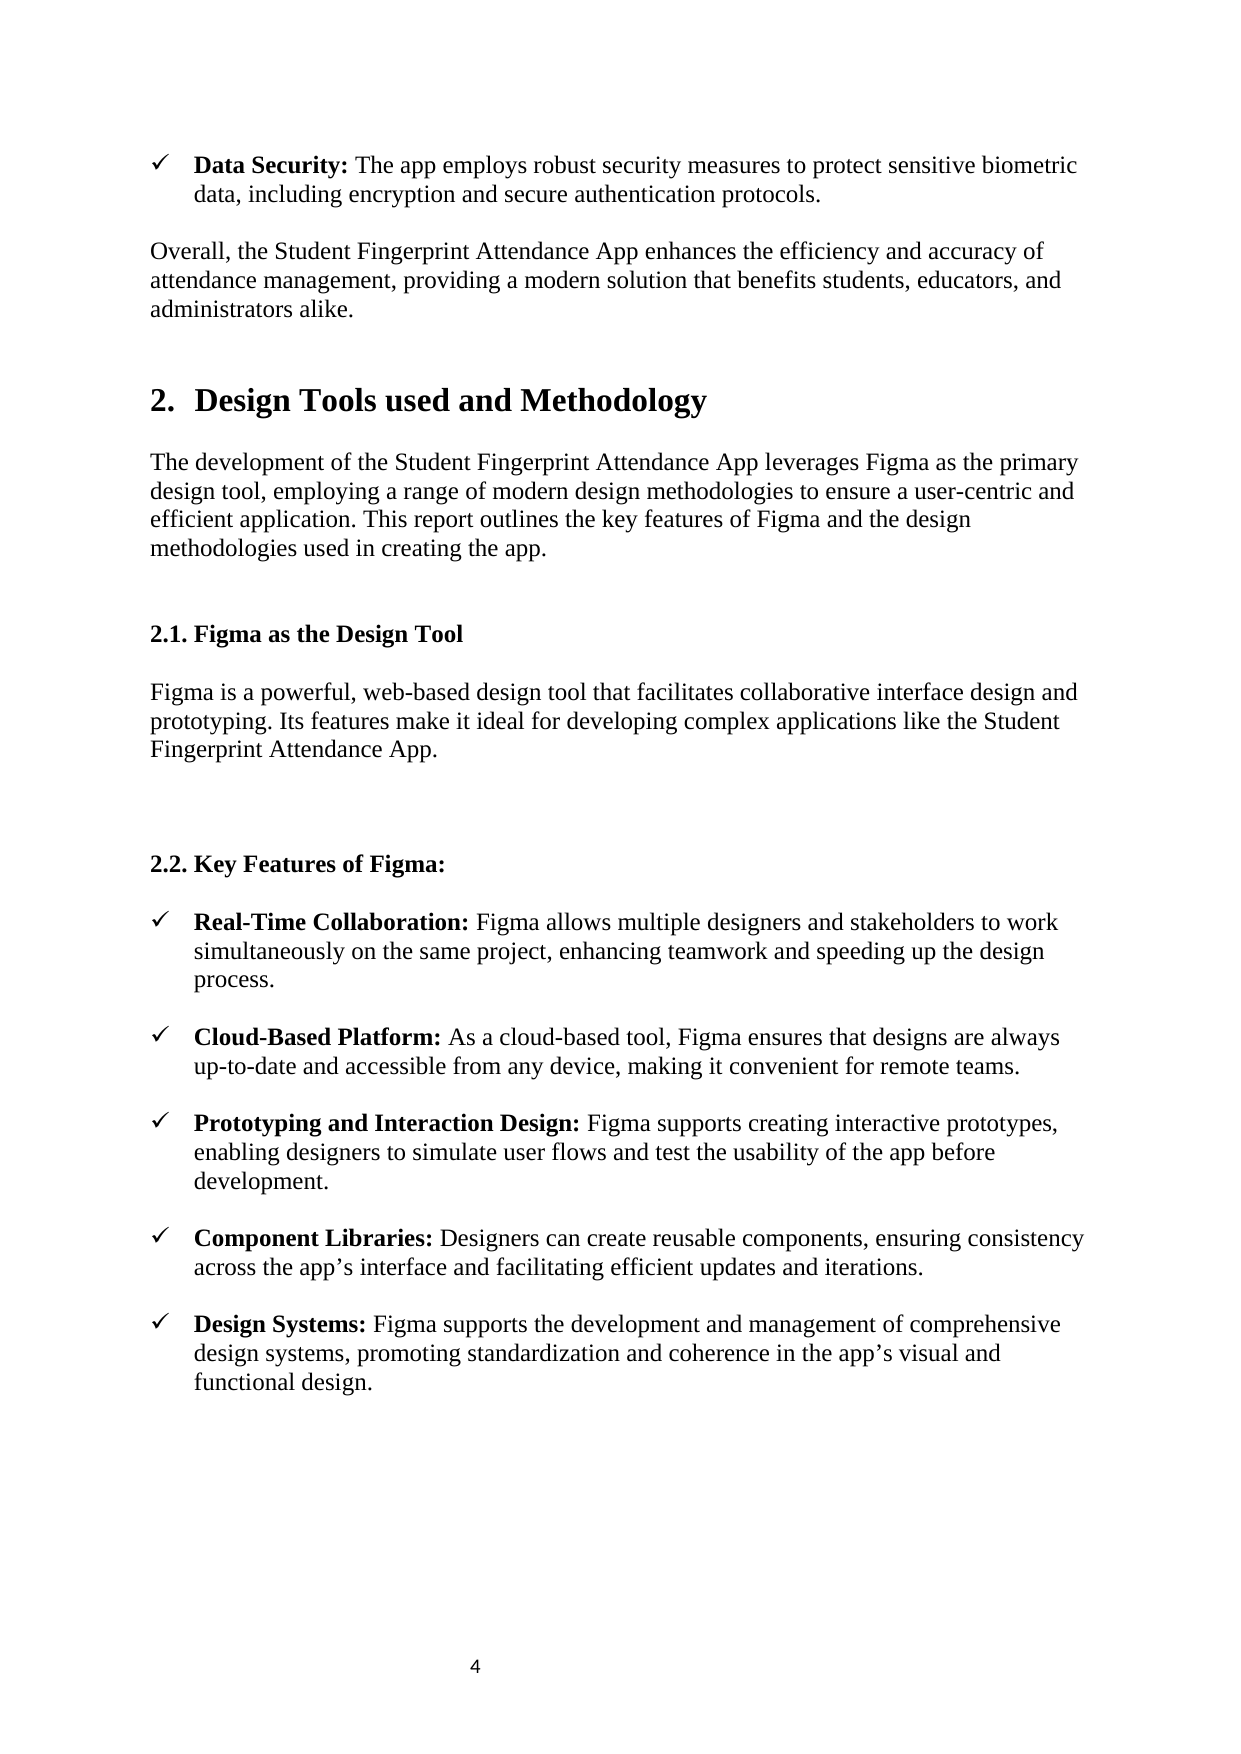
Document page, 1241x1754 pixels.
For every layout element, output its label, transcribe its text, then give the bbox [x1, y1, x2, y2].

list Component Libraries: Designers can create reusable components, ensuring consistency across the app’s interface and facilitating efficient updates and iterations. [150, 1223, 1090, 1281]
list Key Features of Figma: [150, 849, 1090, 878]
list Figma as the Design Tool [150, 619, 1090, 648]
list Overall, the Student Fingerprint Attendance App enhances the efficiency and accuracy of attendance management, providing a modern solution that benefits students, educators, and administrators alike. [150, 236, 1090, 322]
list Real-Time Collaboration: Figma allows multiple designers and stakeholders to work simultaneously on the same project, enhancing teamwork and speeding up the design process. [150, 907, 1090, 993]
list Data Security: The app employs robust security measures to protect sensitive biometric data, including encryption and secure authentication protocols. [150, 150, 1090, 207]
list The development of the Student Fingerprint Attendance App leverages Figma as the primary design tool, employing a range of modern design methodologies to ensure a user-centric and efficient application. This report outlines the key features of Figma and the design methodologies used in creating the app. [150, 447, 1090, 562]
list Cloud-Based Platform: As a cloud-based tool, Figma ensures that designs are always up-to-date and accessible from any device, making it convenient for remote teams. [150, 1022, 1090, 1079]
list Prototyping and Interaction Design: Figma supports creating interactive prototypes, enabling designers to simulate user flows and test the usability of the app before development. [150, 1108, 1090, 1194]
list Figma is a powerful, web-based design tool that facilitates collaborative interface design and prototyping. Its features make it ideal for developing complex applications like the Student Fingerprint Attendance App. [150, 677, 1090, 763]
list Design Systems: Figma supports the development and management of comprehensive design systems, promoting standardization and coherence in the app’s visual and functional design. [150, 1309, 1090, 1396]
list Design Tools used and Methodology [150, 380, 1090, 418]
